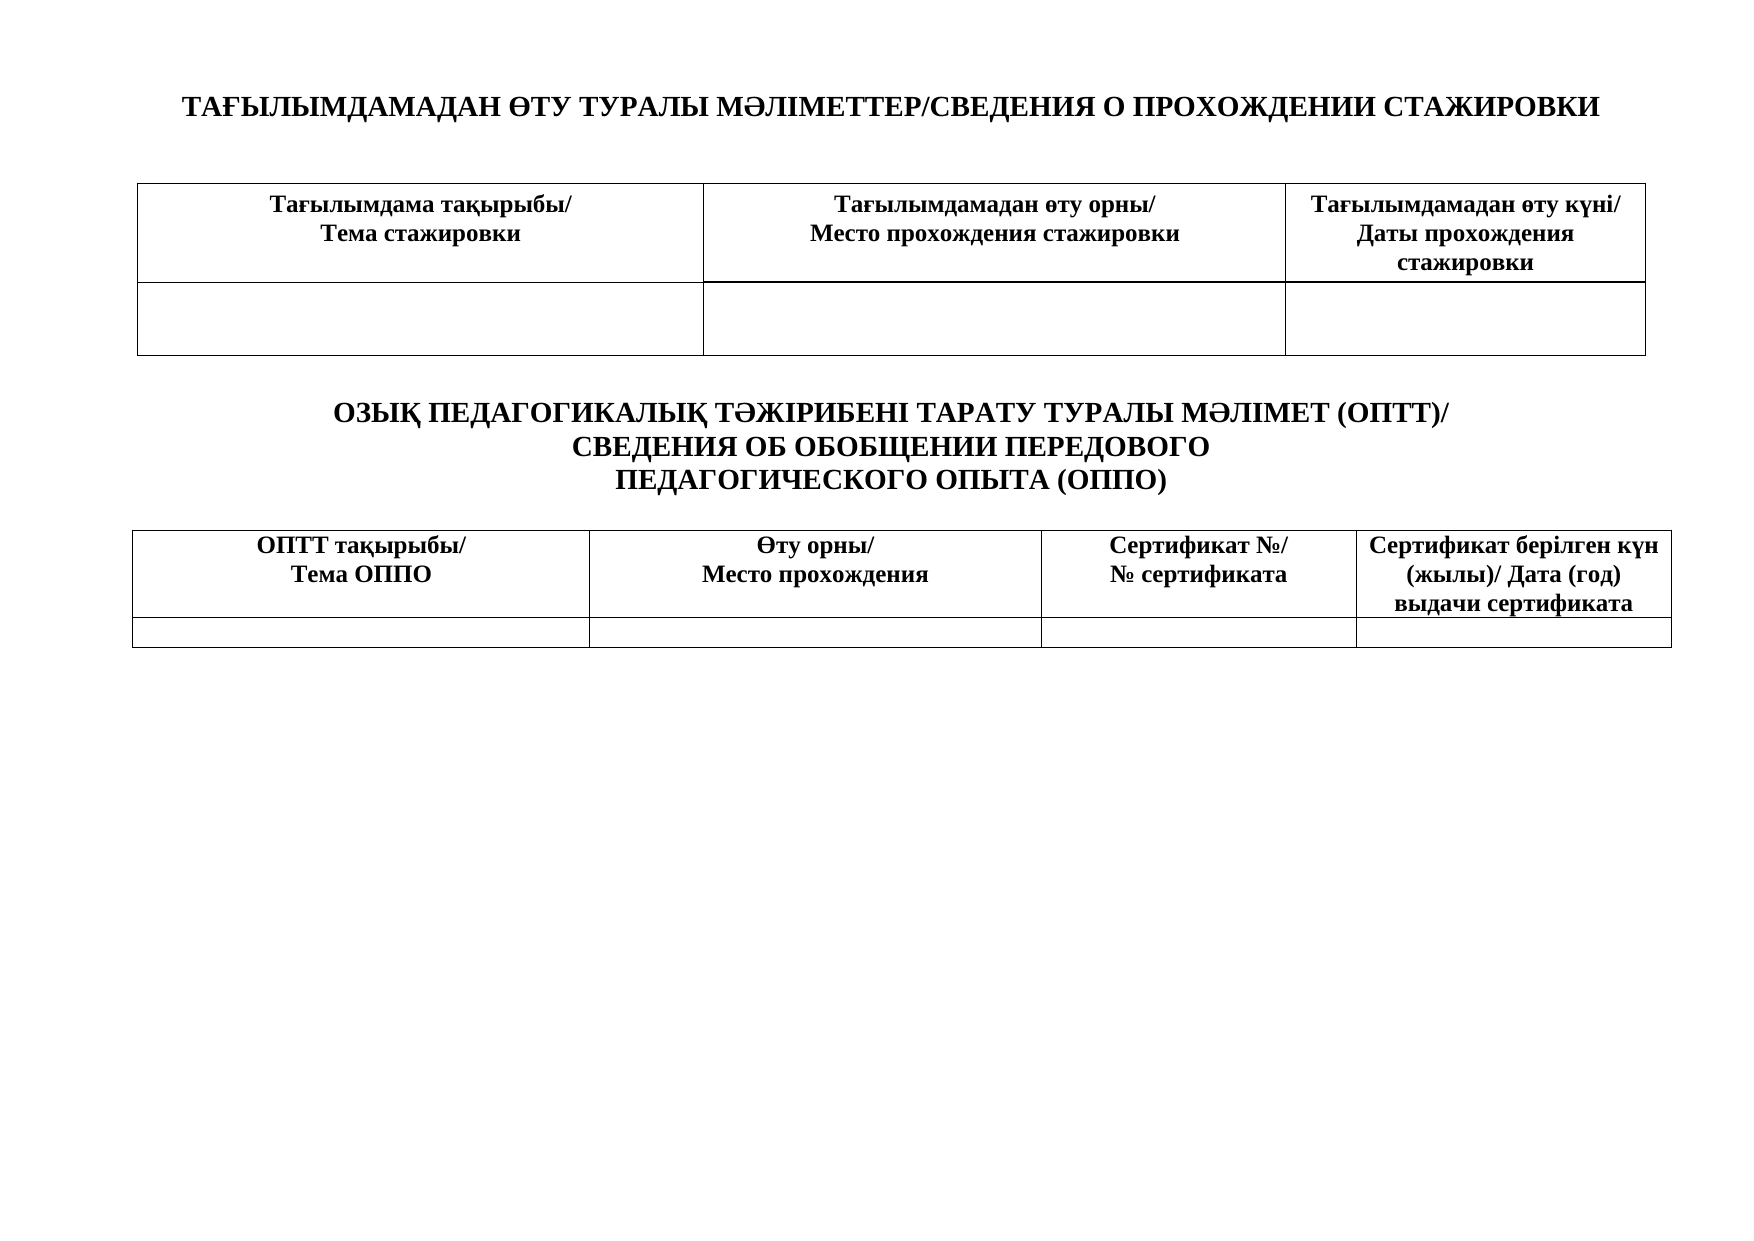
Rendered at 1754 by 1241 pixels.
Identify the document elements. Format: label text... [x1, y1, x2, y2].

table_cell [1286, 283, 1645, 355]
text ТАҒЫЛЫМДАМАДАН ӨТУ ТУРАЛЫ МӘЛІМЕТТЕР/СВЕДЕНИЯ О ПРОХОЖДЕНИИ СТАЖИРОВКИ [59, 89, 1723, 122]
table_header Тағылымдамадан өту орны/ Место прохождения стажировки [704, 184, 1285, 281]
text ОЗЫҚ ПЕДАГОГИКАЛЫҚ ТӘЖІРИБЕНІ ТАРАТУ ТУРАЛЫ МӘЛІМЕТ (ОПТТ)/ [59, 395, 1723, 429]
table_header Өту орны/ Место прохождения [590, 531, 1041, 617]
table_header Тағылымдамадан өту күні/ Даты прохождения стажировки [1286, 184, 1645, 281]
text СВЕДЕНИЯ ОБ ОБОБЩЕНИИ ПЕРЕДОВОГО [59, 429, 1723, 462]
table_header Сертификат №/ № сертификата [1042, 531, 1356, 617]
table_header Сертификат берілген күн (жылы)/ Дата (год) выдачи сертификата [1357, 531, 1671, 617]
table_cell [133, 618, 589, 647]
table_cell [704, 283, 1285, 355]
table_cell [1357, 618, 1671, 647]
table_cell [590, 618, 1041, 647]
table_header ОПТТ тақырыбы/ Тема ОППО [133, 531, 589, 617]
table_cell [138, 283, 703, 355]
text ПЕДАГОГИЧЕСКОГО ОПЫТА (ОППО) [59, 462, 1723, 496]
table_header Тағылымдама тақырыбы/ Тема стажировки [138, 184, 703, 281]
table_cell [1042, 618, 1356, 647]
